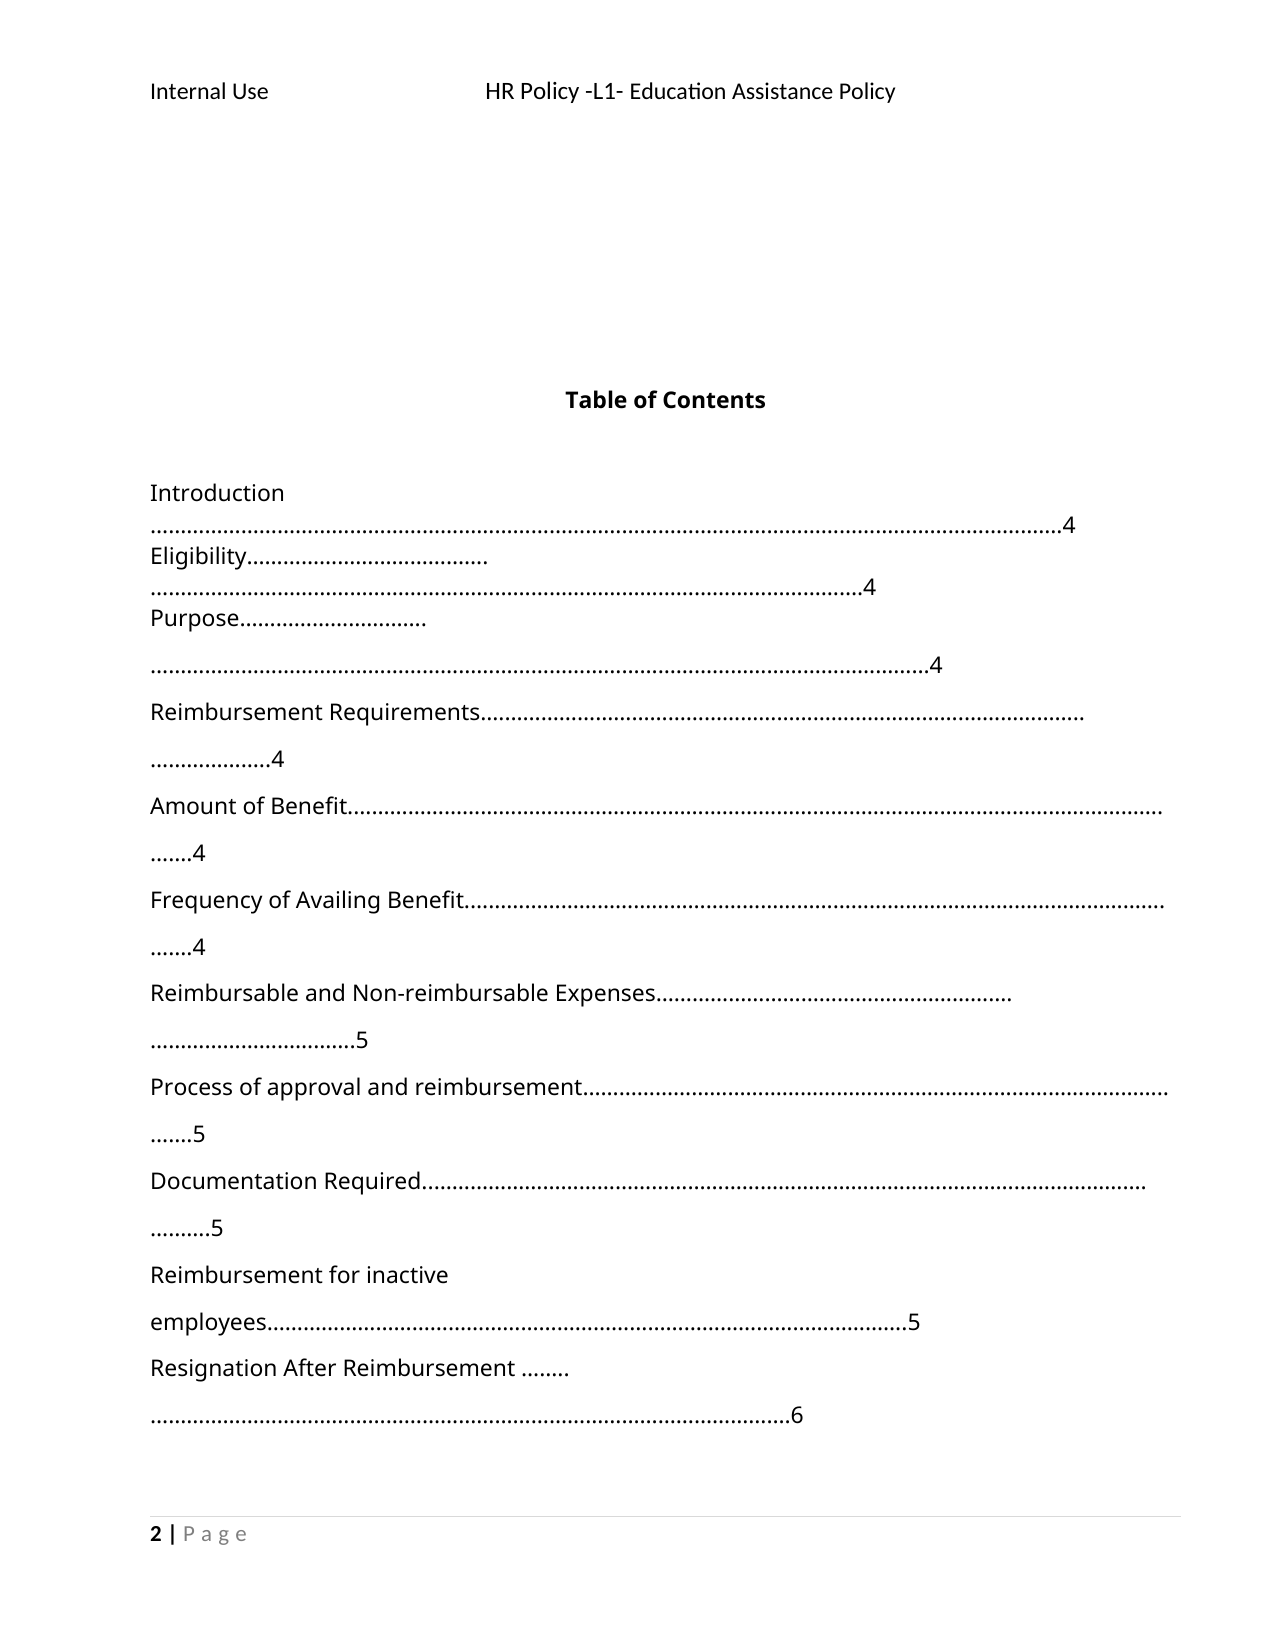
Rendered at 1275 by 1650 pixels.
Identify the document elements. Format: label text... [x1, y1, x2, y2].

text Introduction ………………………………………………………………………………………………………………………………….…4 [150, 477, 1181, 540]
text Purpose………………………….…………………………………………………………………………………………………………………4 [150, 602, 1181, 680]
text Documentation Required..……………………………………………………………………………………………………….……….5 [150, 1165, 1181, 1243]
text Reimbursement for inactive employees…………………………………………………………………………………………….5 [150, 1258, 1181, 1337]
text Eligibility………………………………….…………………………………………………………………………………………………….…4 [150, 540, 1181, 602]
text Reimbursement Requirements.…………………………………………………………………….………………..………………..4 [150, 696, 1181, 774]
text Frequency of Availing Benefit.…………………………………………………………………………………………………….…….4 [150, 883, 1181, 962]
text Table of Contents [150, 383, 1181, 415]
text Reimbursable and Non-reimbursable Expenses………………………………….……………….…………………………….5 [150, 977, 1181, 1055]
text Amount of Benefit.……………………………………………….…………………………………………………………………….…….4 [150, 790, 1181, 868]
text Process of approval and reimbursement…………………………………………………………..………………………..…….5 [150, 1071, 1181, 1149]
text Resignation After Reimbursement ……..…………………………………………………………………………………………….6 [150, 1352, 1181, 1430]
